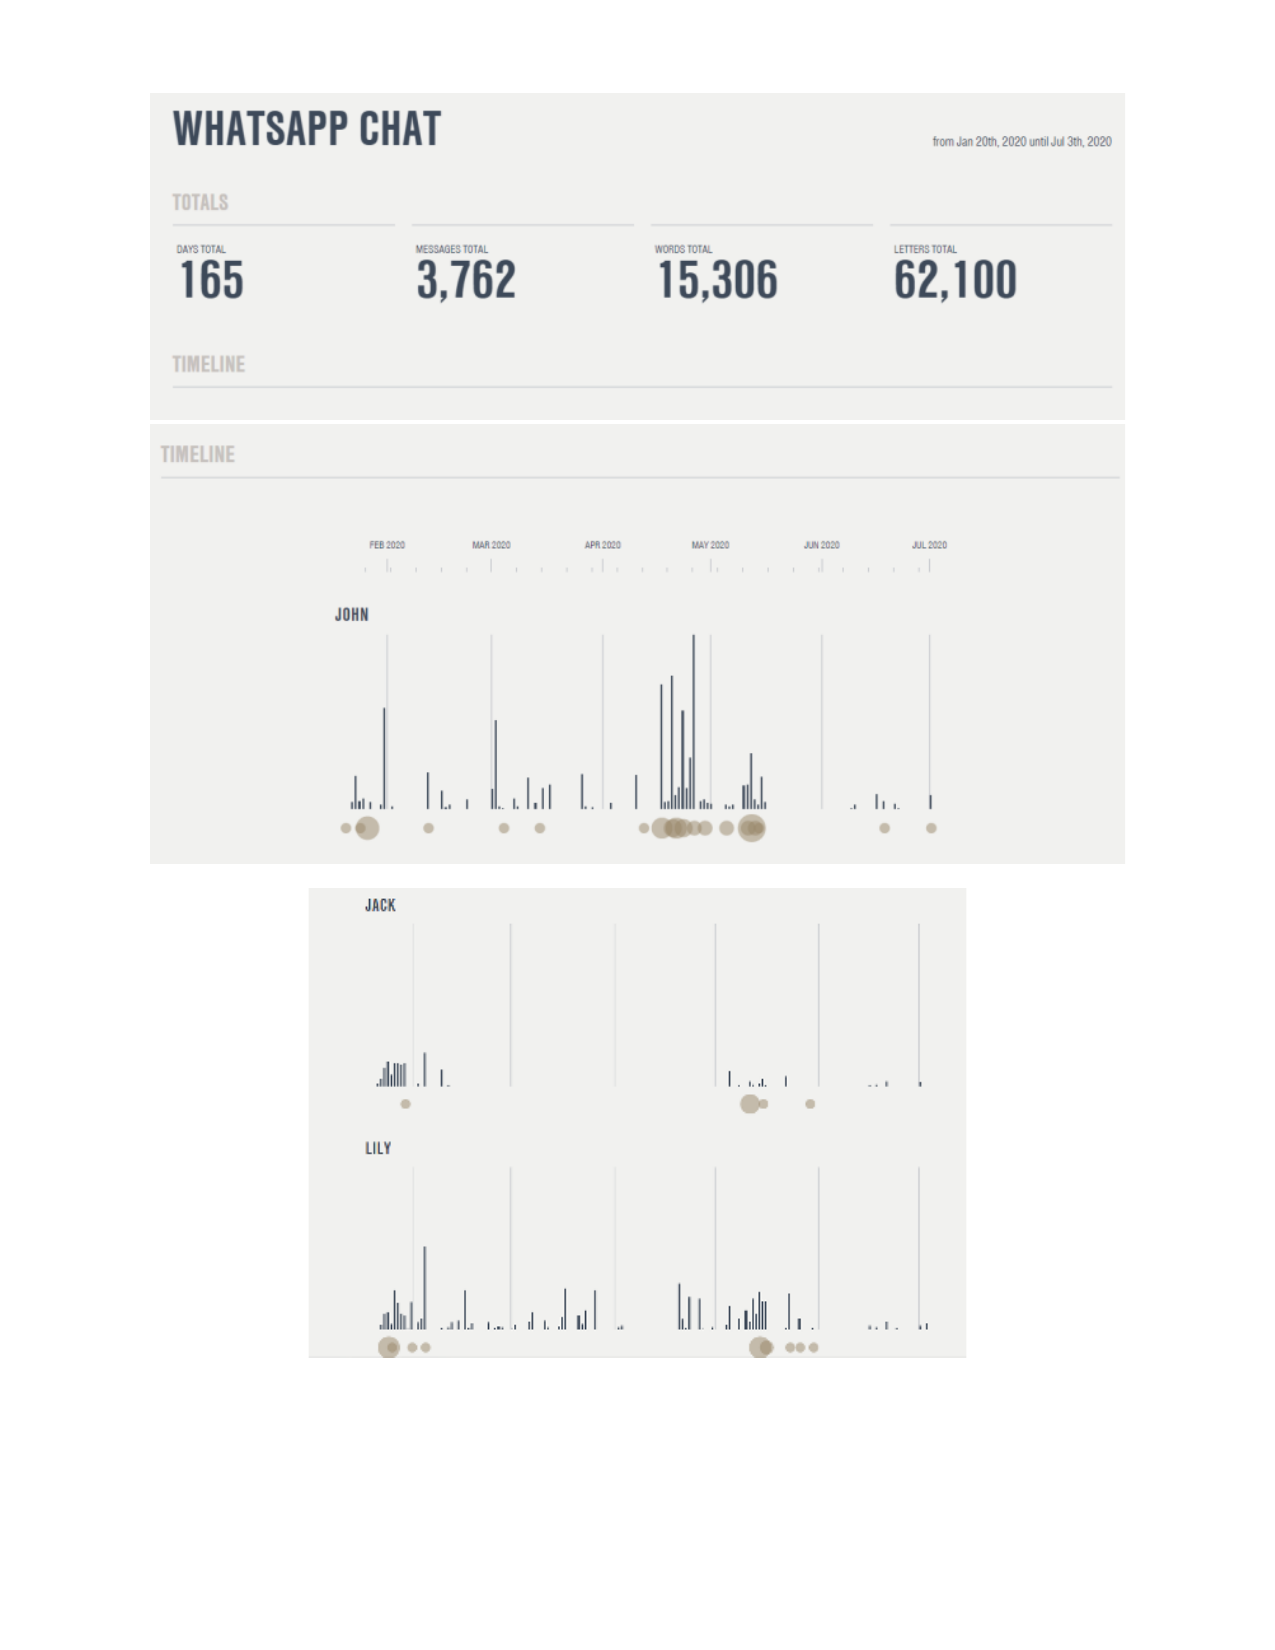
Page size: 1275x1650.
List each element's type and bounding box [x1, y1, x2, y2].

picture [308, 888, 967, 1358]
picture [150, 424, 1125, 864]
picture [150, 93, 1125, 420]
